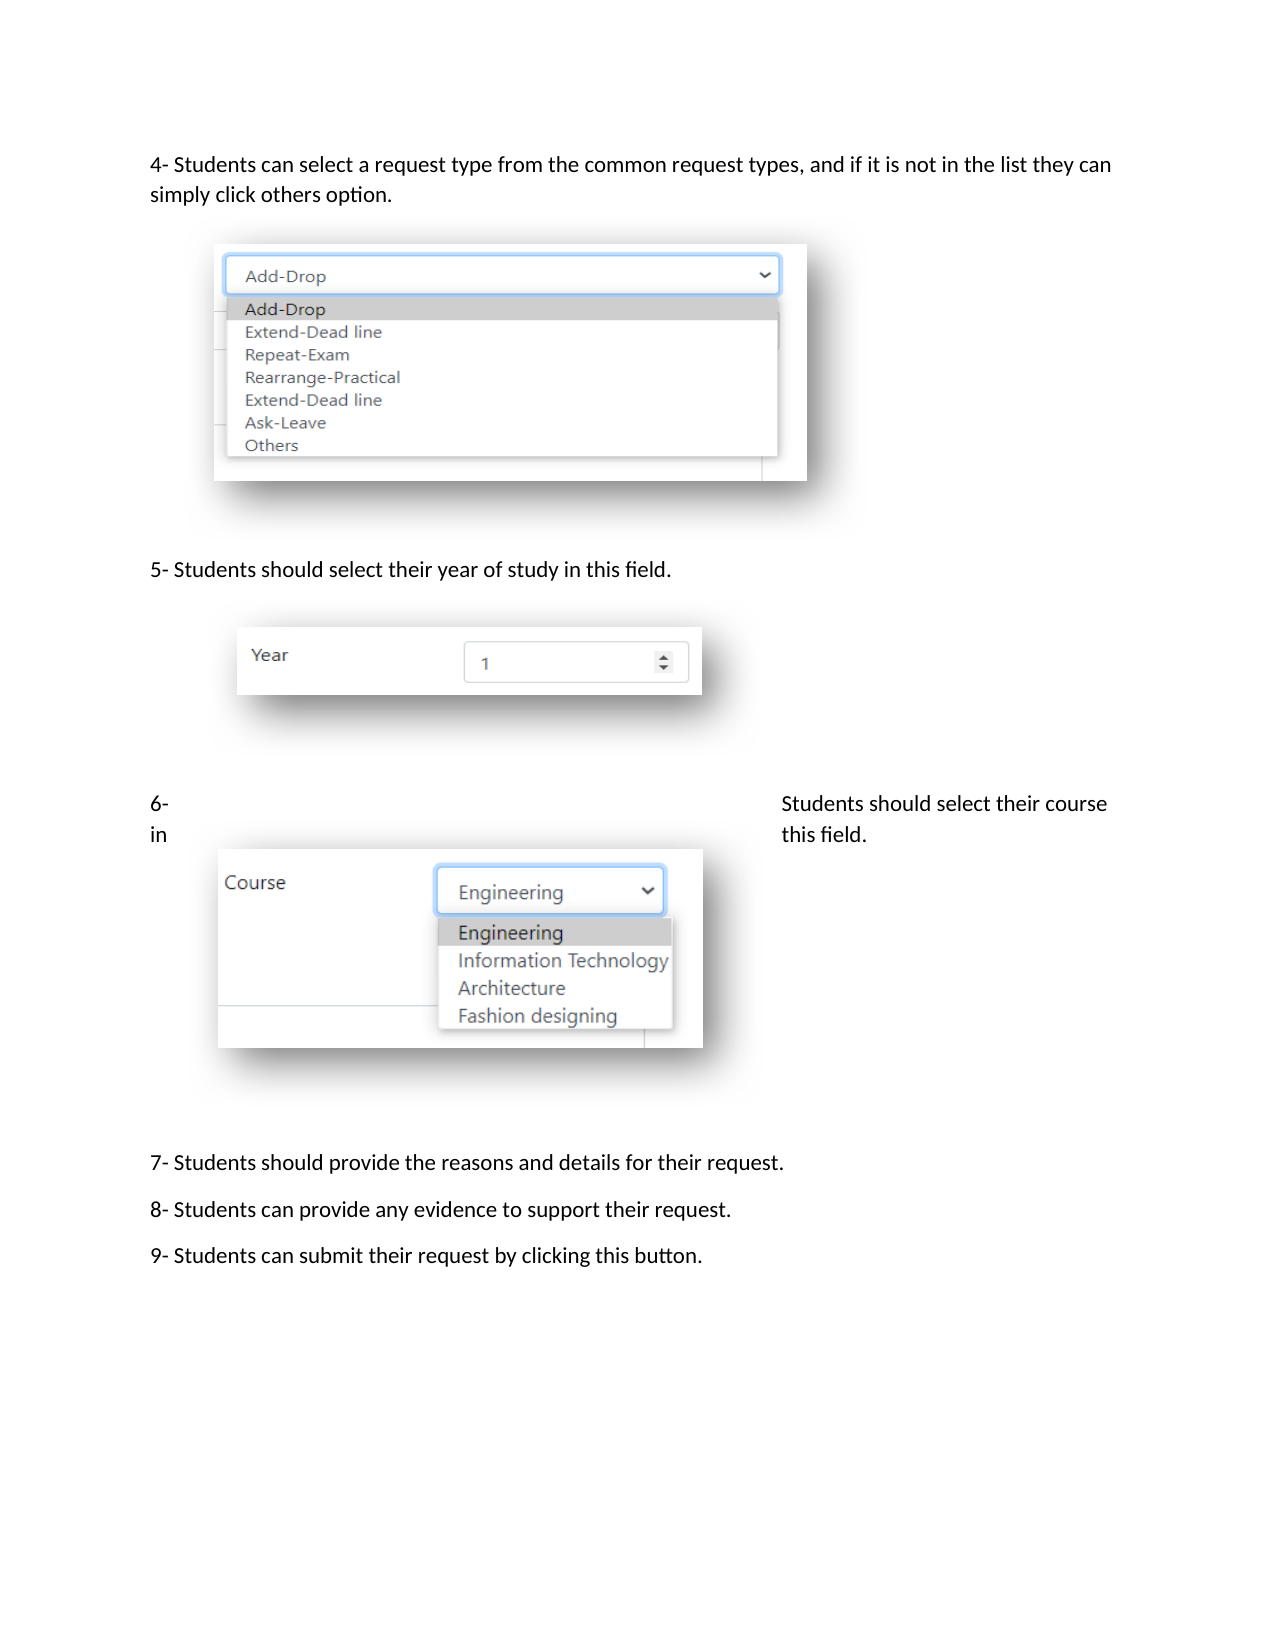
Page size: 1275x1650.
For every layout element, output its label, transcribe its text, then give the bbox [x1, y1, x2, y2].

picture [214, 244, 807, 481]
text 8- Students can provide any evidence to support their request. [150, 1195, 1125, 1223]
text 6- Students should select their course in this field. [150, 789, 1125, 848]
picture [218, 849, 703, 1048]
picture [237, 627, 702, 695]
text 7- Students should provide the reasons and details for their request. [150, 1148, 1125, 1176]
text 4- Students can select a request type from the common request types, and if it is not in the list they can simply click others option. [150, 150, 1125, 208]
text 9- Students can submit their request by clicking this button. [150, 1242, 1125, 1270]
text 5- Students should select their year of study in this field. [150, 555, 1125, 583]
